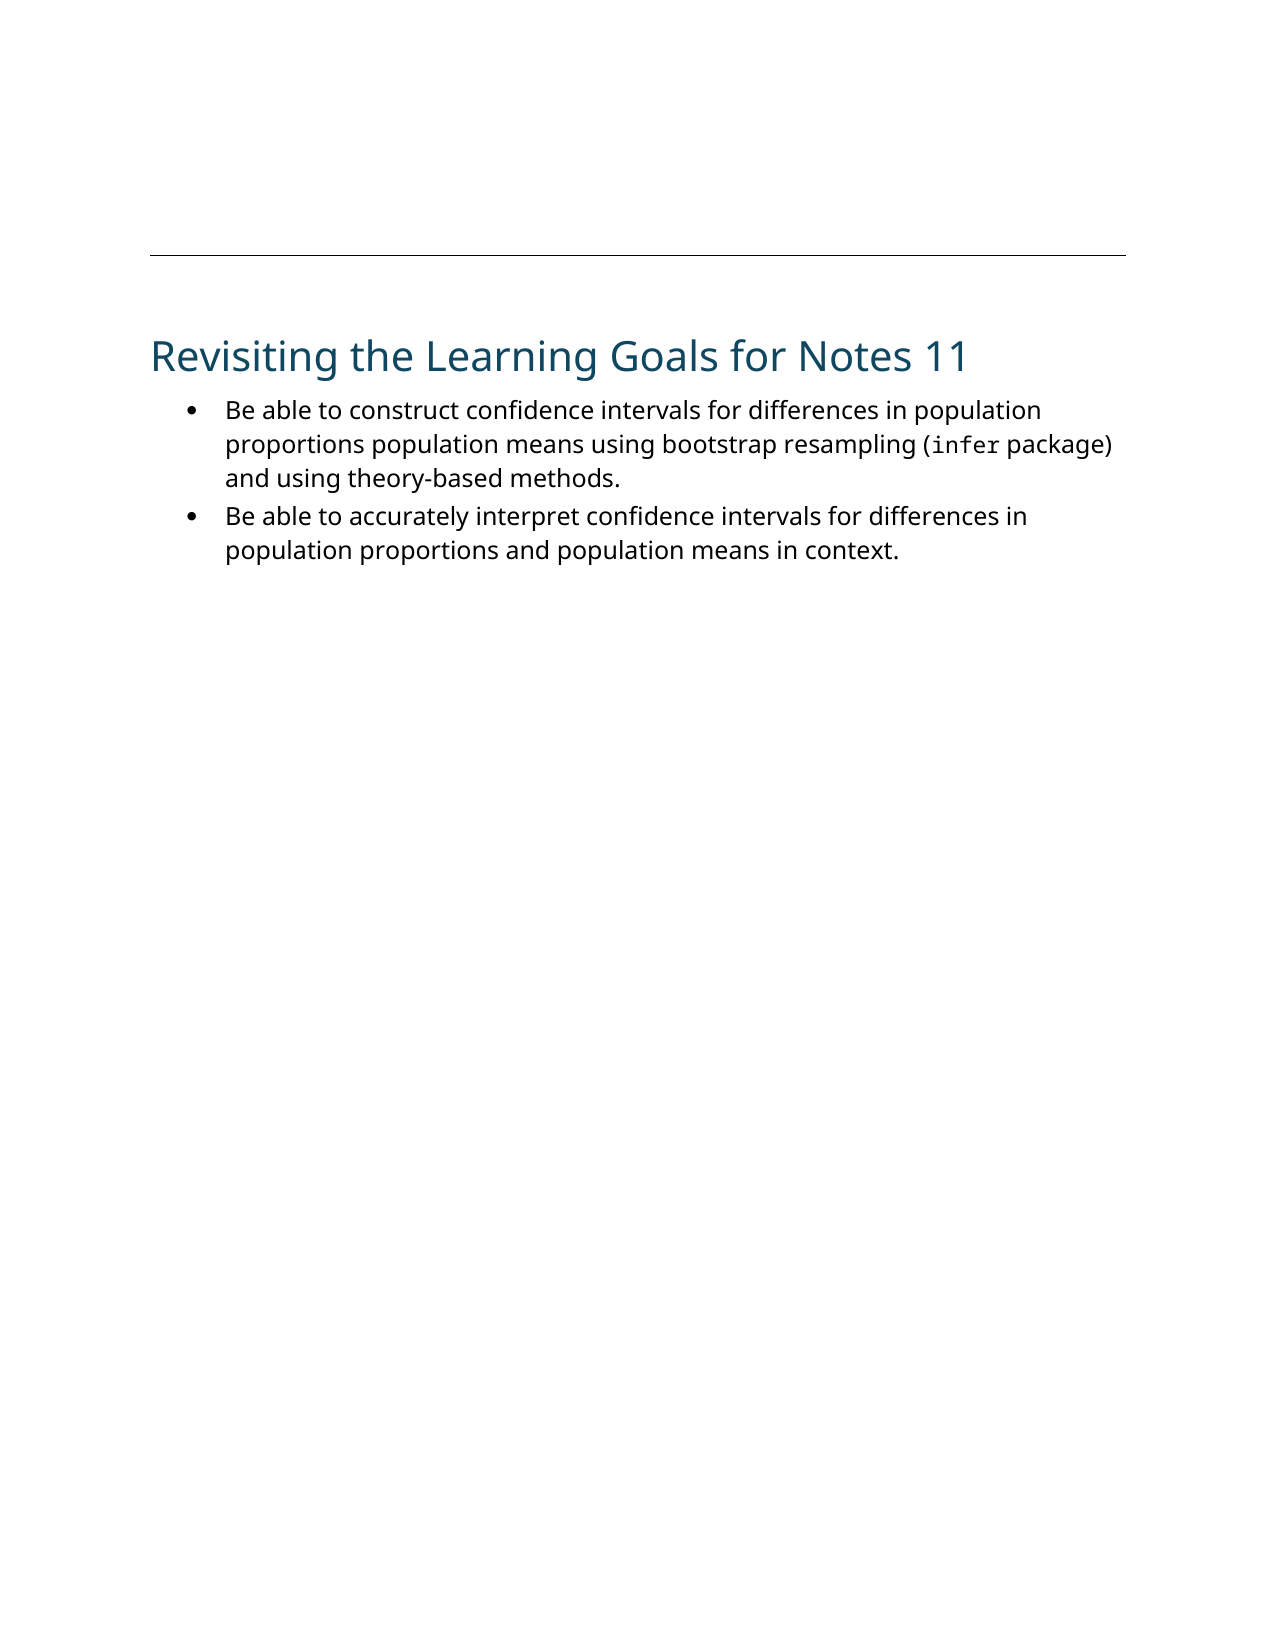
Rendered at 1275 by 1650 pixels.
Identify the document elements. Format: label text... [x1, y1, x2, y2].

subtitle Revisiting the Learning Goals for Notes 11 [150, 327, 1125, 384]
list Be able to accurately interpret confidence intervals for differences in population proportions and population means in context. [187, 498, 1125, 566]
list Be able to construct confidence intervals for differences in population proportions population means using bootstrap resampling (infer package) and using theory-based methods. [187, 392, 1125, 494]
